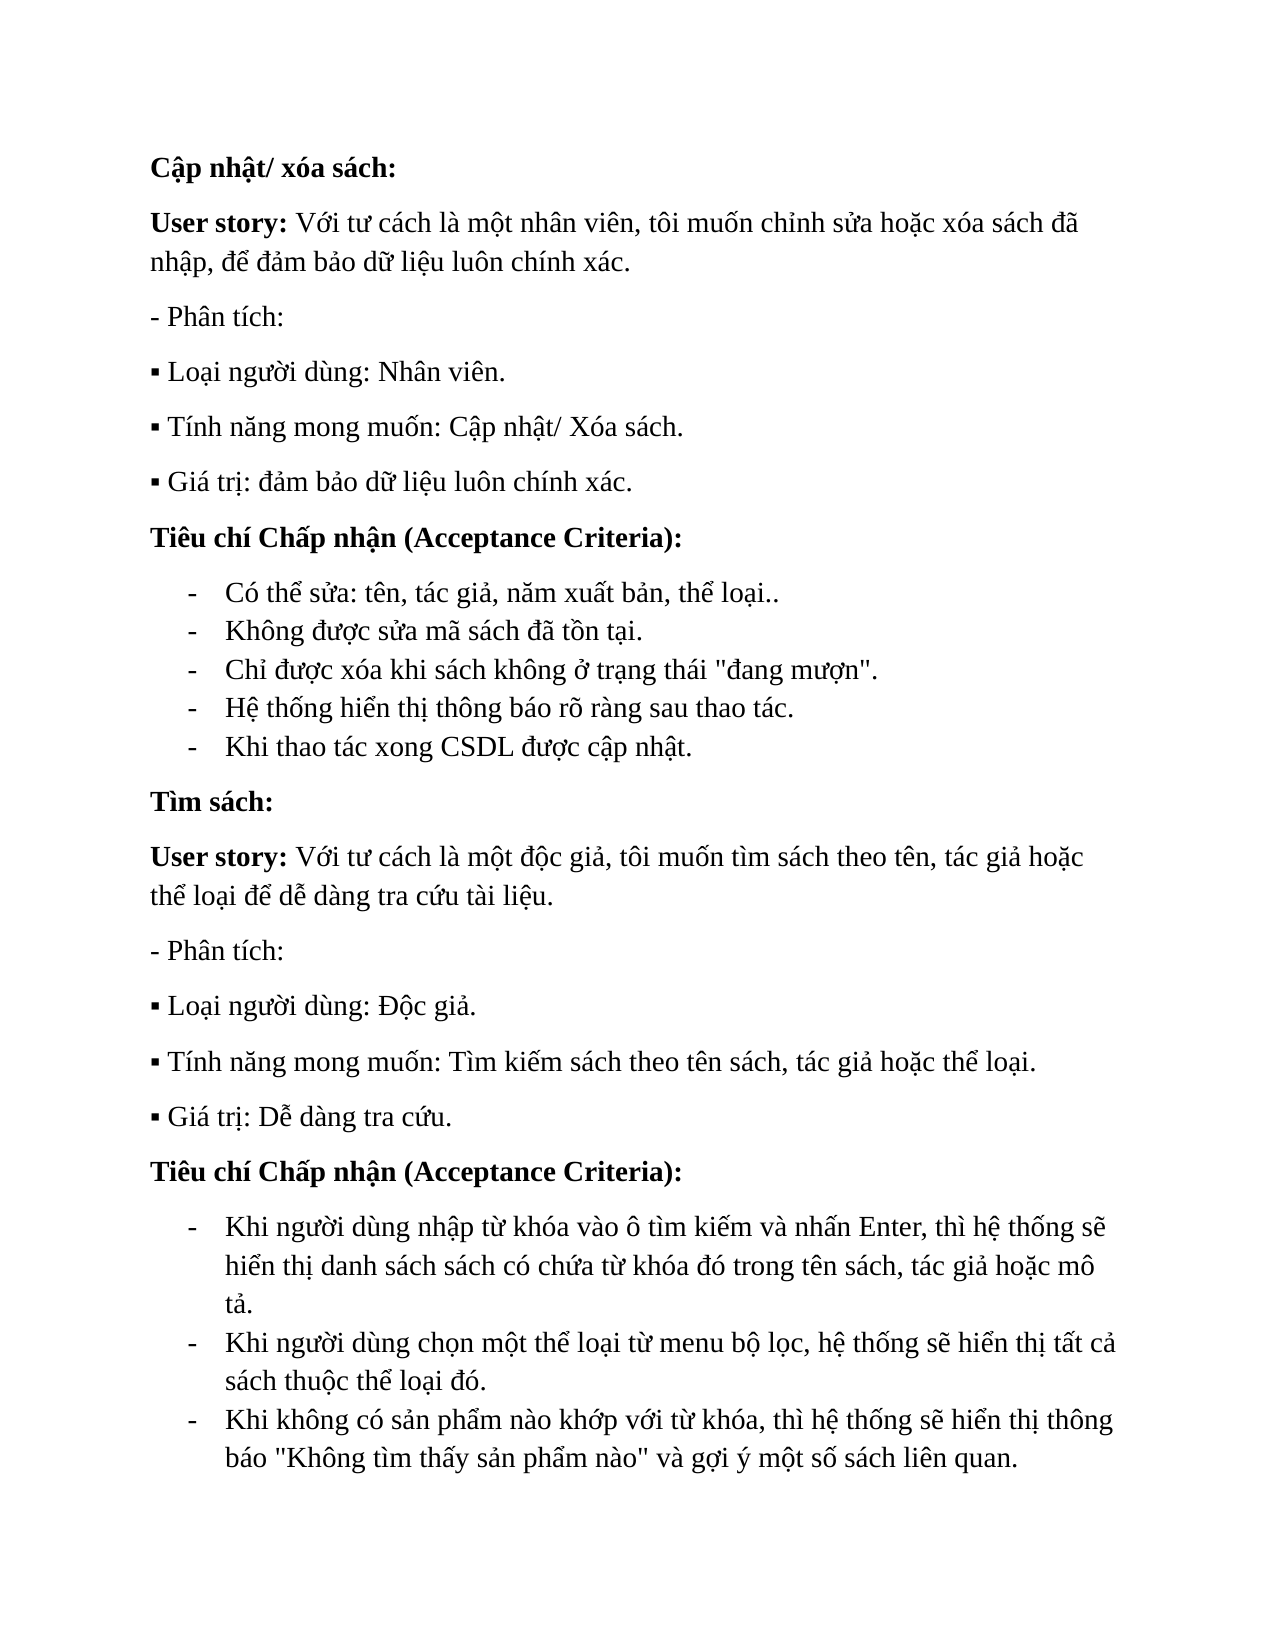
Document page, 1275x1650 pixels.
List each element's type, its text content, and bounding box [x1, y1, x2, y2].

text Tìm sách: [150, 784, 1125, 818]
text - Phân tích: [150, 933, 1125, 967]
text ▪ Tính năng mong muốn: Cập nhật/ Xóa sách. [150, 409, 1125, 443]
text Tiêu chí Chấp nhận (Acceptance Criteria): [150, 1154, 1125, 1188]
list Khi không có sản phẩm nào khớp với từ khóa, thì hệ thống sẽ hiển thị thông báo "Không tìm thấy sản phẩm nào" và gợi ý một số sách liên quan. [187, 1402, 1125, 1474]
list Hệ thống hiển thị thông báo rõ ràng sau thao tác. [187, 691, 1125, 724]
text ▪ Loại người dùng: Độc giả. [150, 988, 1125, 1022]
list Chỉ được xóa khi sách không ở trạng thái "đang mượn". [187, 652, 1125, 686]
list Khi người dùng nhập từ khóa vào ô tìm kiếm và nhấn Enter, thì hệ thống sẽ hiển thị danh sách sách có chứa từ khóa đó trong tên sách, tác giả hoặc mô tả. [187, 1209, 1125, 1320]
text ▪ Tính năng mong muốn: Tìm kiếm sách theo tên sách, tác giả hoặc thể loại. [150, 1044, 1125, 1077]
list Khi người dùng chọn một thể loại từ menu bộ lọc, hệ thống sẽ hiển thị tất cả sách thuộc thể loại đó. [187, 1325, 1125, 1397]
text ▪ Giá trị: Dễ dàng tra cứu. [150, 1099, 1125, 1132]
text User story: Với tư cách là một độc giả, tôi muốn tìm sách theo tên, tác giả hoặc thể loại để dễ dàng tra cứu tài liệu. [150, 839, 1125, 912]
text Cập nhật/ xóa sách: [150, 150, 1125, 183]
text ▪ Loại người dùng: Nhân viên. [150, 354, 1125, 388]
list Khi thao tác xong CSDL được cập nhật. [187, 729, 1125, 763]
text User story: Với tư cách là một nhân viên, tôi muốn chỉnh sửa hoặc xóa sách đã nhập, để đảm bảo dữ liệu luôn chính xác. [150, 205, 1125, 277]
text ▪ Giá trị: đảm bảo dữ liệu luôn chính xác. [150, 464, 1125, 498]
list Có thể sửa: tên, tác giả, năm xuất bản, thể loại.. [187, 575, 1125, 608]
list Không được sửa mã sách đã tồn tại. [187, 613, 1125, 647]
text Tiêu chí Chấp nhận (Acceptance Criteria): [150, 520, 1125, 553]
text - Phân tích: [150, 299, 1125, 332]
